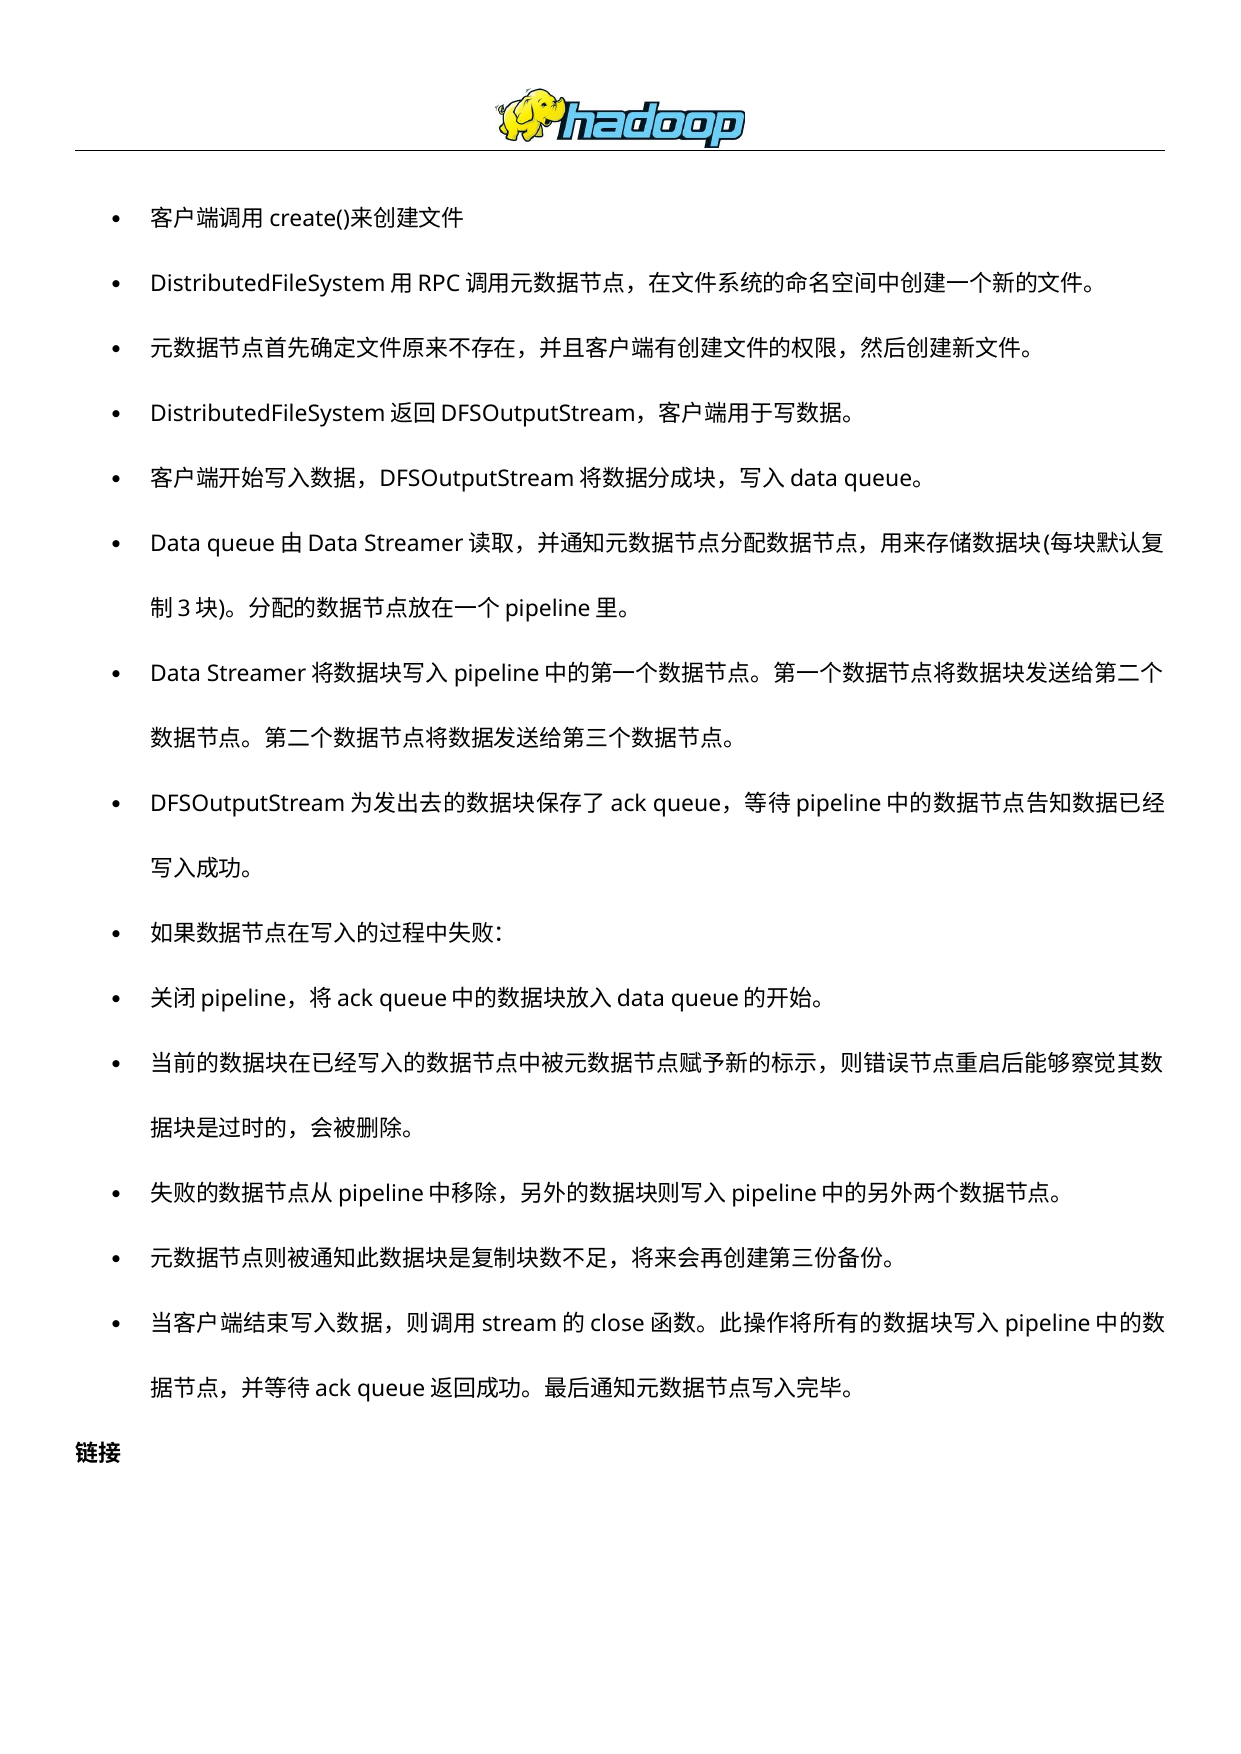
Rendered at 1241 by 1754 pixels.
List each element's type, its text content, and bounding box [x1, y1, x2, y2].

list 客户端开始写入数据，DFSOutputStream将数据分成块，写入data queue。 [112, 444, 1165, 509]
list 客户端调用create()来创建文件 [112, 184, 1165, 249]
list Data Streamer将数据块写入pipeline中的第一个数据节点。第一个数据节点将数据块发送给第二个数据节点。第二个数据节点将数据发送给第三个数据节点。 [112, 639, 1165, 769]
list 元数据节点则被通知此数据块是复制块数不足，将来会再创建第三份备份。 [112, 1224, 1165, 1289]
text 链接 [75, 1419, 1165, 1484]
list 当前的数据块在已经写入的数据节点中被元数据节点赋予新的标示，则错误节点重启后能够察觉其数据块是过时的，会被删除。 [112, 1029, 1165, 1159]
list DistributedFileSystem返回DFSOutputStream，客户端用于写数据。 [112, 379, 1165, 444]
picture [495, 88, 745, 148]
list 如果数据节点在写入的过程中失败： [112, 899, 1165, 964]
list 失败的数据节点从pipeline中移除，另外的数据块则写入pipeline中的另外两个数据节点。 [112, 1159, 1165, 1224]
list 当客户端结束写入数据，则调用stream的close函数。此操作将所有的数据块写入pipeline中的数据节点，并等待ack queue返回成功。最后通知元数据节点写入完毕。 [112, 1289, 1165, 1419]
list 元数据节点首先确定文件原来不存在，并且客户端有创建文件的权限，然后创建新文件。 [112, 314, 1165, 379]
list DistributedFileSystem用RPC调用元数据节点，在文件系统的命名空间中创建一个新的文件。 [112, 249, 1165, 314]
list Data queue由Data Streamer读取，并通知元数据节点分配数据节点，用来存储数据块(每块默认复制3块)。分配的数据节点放在一个pipeline里。 [112, 509, 1165, 639]
list DFSOutputStream为发出去的数据块保存了ack queue，等待pipeline中的数据节点告知数据已经写入成功。 [112, 769, 1165, 899]
list 关闭pipeline，将ack queue中的数据块放入data queue的开始。 [112, 964, 1165, 1029]
